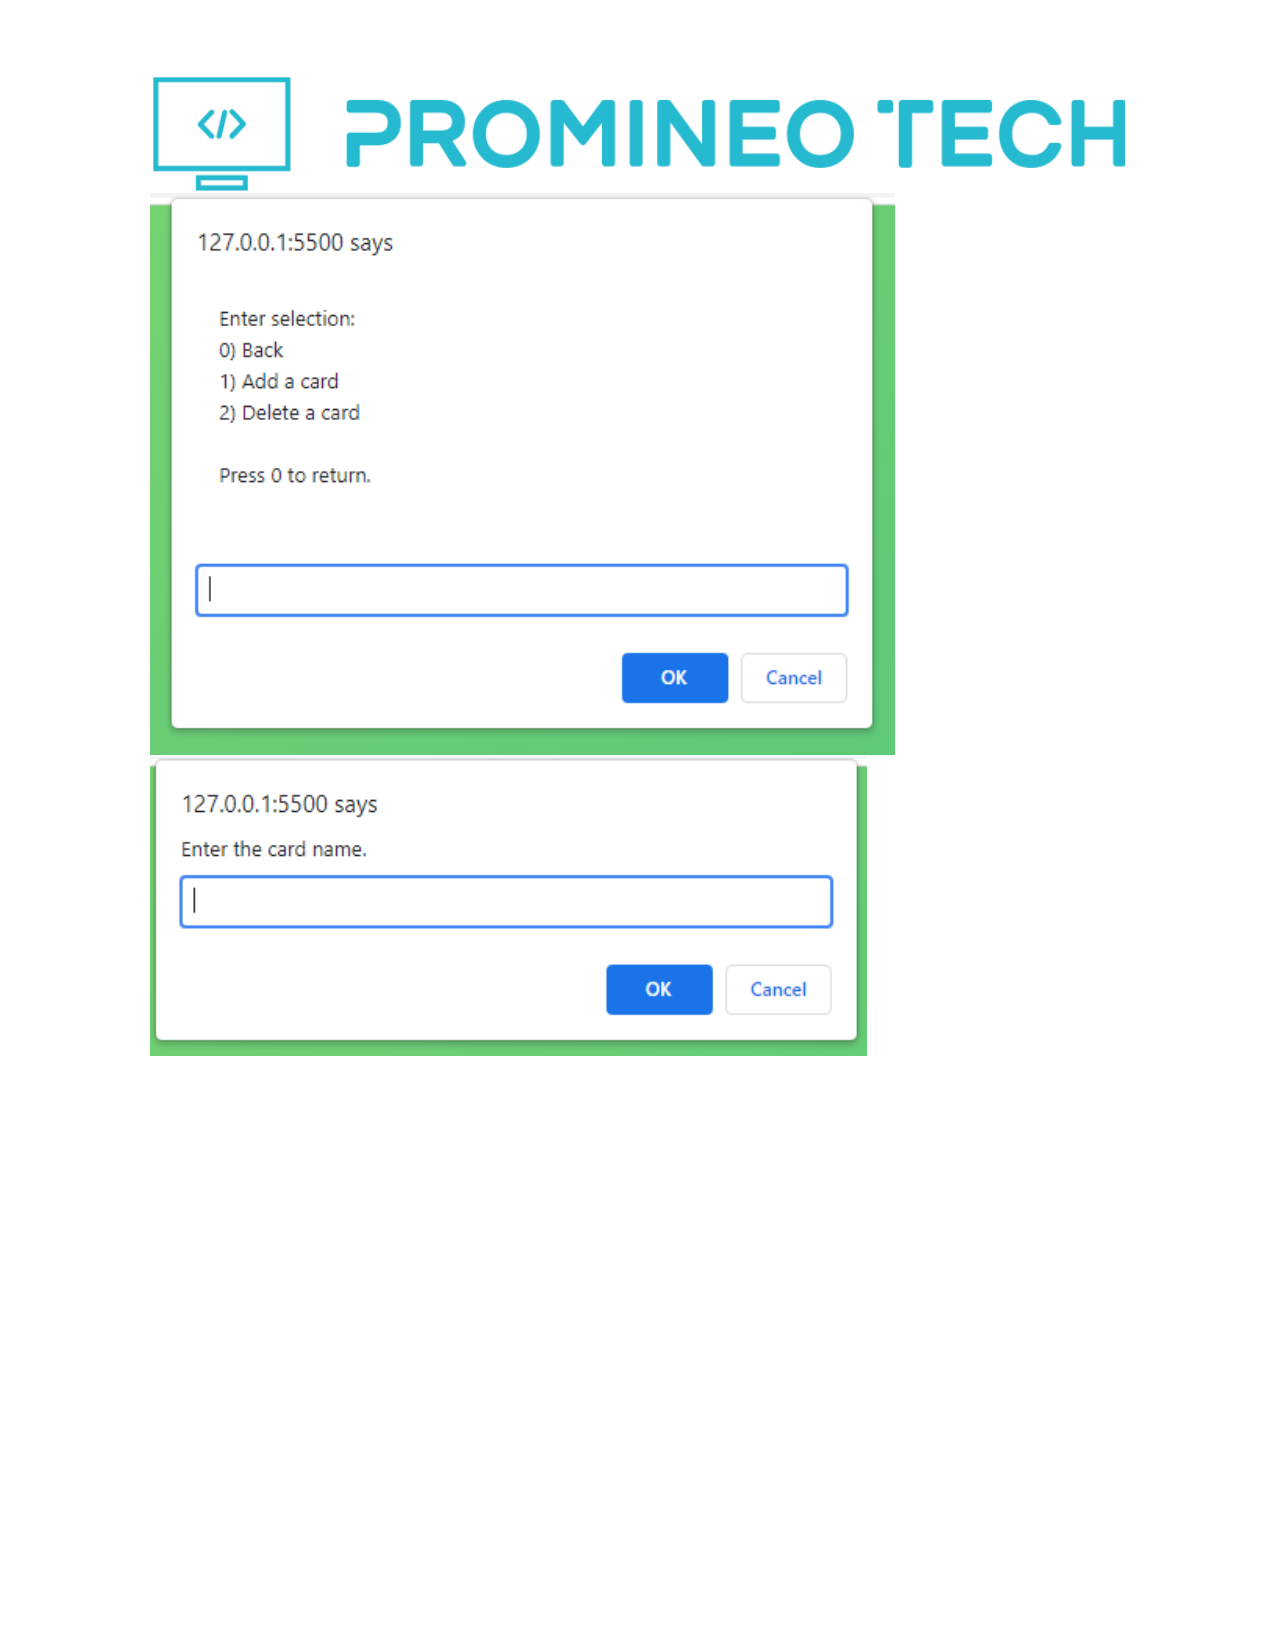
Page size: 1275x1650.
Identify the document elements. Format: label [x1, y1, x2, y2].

picture [150, 75, 1125, 755]
picture [150, 757, 868, 1056]
